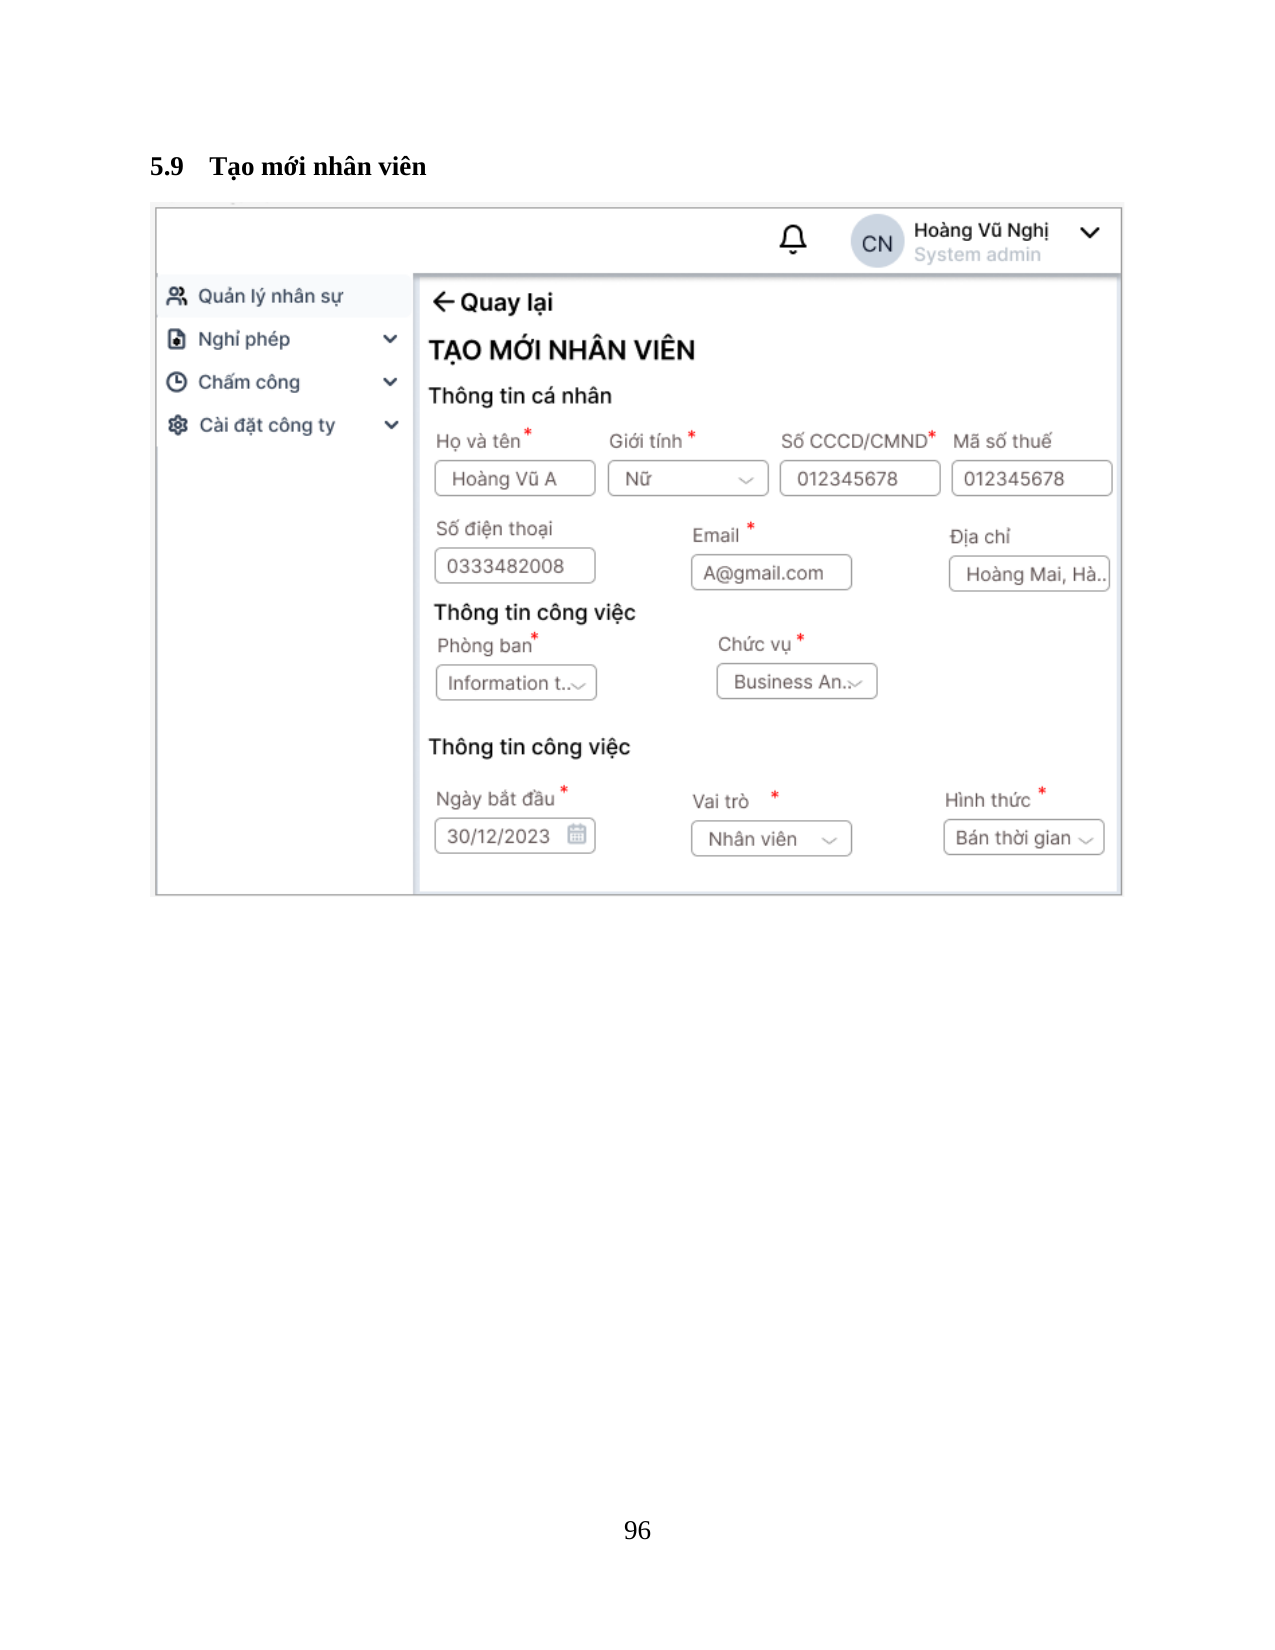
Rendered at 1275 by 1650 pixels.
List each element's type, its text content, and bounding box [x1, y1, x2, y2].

picture [150, 202, 1125, 897]
subtitle Tạo mới nhân viên [150, 150, 1125, 181]
